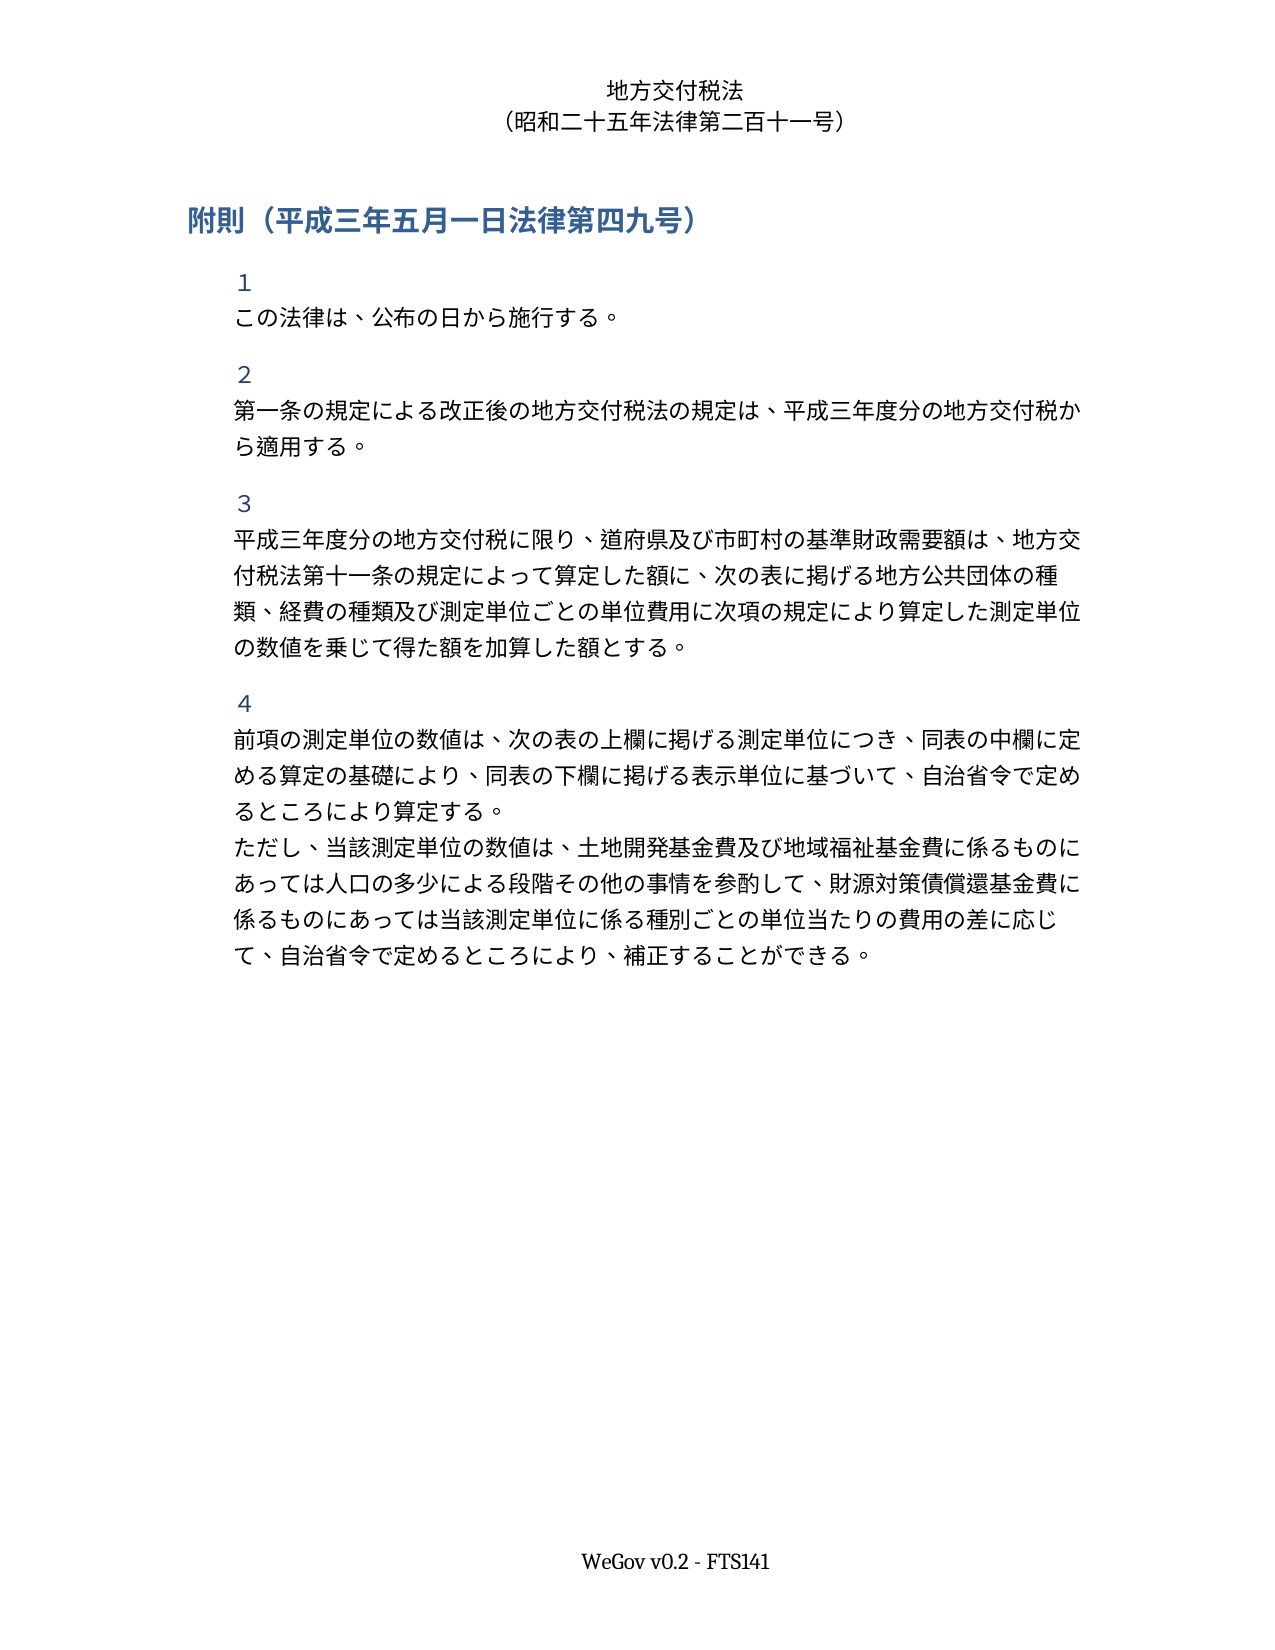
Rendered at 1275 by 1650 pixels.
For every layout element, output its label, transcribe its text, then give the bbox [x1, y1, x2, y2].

text 平成三年度分の地方交付税に限り、道府県及び市町村の基準財政需要額は、地方交付税法第十一条の規定によって算定した額に、次の表に掲げる地方公共団体の種類、経費の種類及び測定単位ごとの単位費用に次項の規定により算定した測定単位の数値を乗じて得た額を加算した額とする。 [233, 524, 1087, 663]
subtitle 附則（平成三年五月一日法律第四九号） [187, 200, 1087, 240]
subtitle ３ [233, 488, 1087, 519]
subtitle ２ [233, 359, 1087, 390]
text 前項の測定単位の数値は、次の表の上欄に掲げる測定単位につき、同表の中欄に定める算定の基礎により、同表の下欄に掲げる表示単位に基づいて、自治省令で定めるところにより算定する。 ただし、当該測定単位の数値は、土地開発基金費及び地域福祉基金費に係るものにあっては人口の多少による段階その他の事情を参酌して、財源対策債償還基金費に係るものにあっては当該測定単位に係る種別ごとの単位当たりの費用の差に応じて、自治省令で定めるところにより、補正することができる。 [233, 724, 1087, 971]
text 第一条の規定による改正後の地方交付税法の規定は、平成三年度分の地方交付税から適用する。 [233, 395, 1087, 462]
text この法律は、公布の日から施行する。 [233, 302, 1087, 334]
subtitle ４ [233, 688, 1087, 719]
subtitle １ [233, 266, 1087, 298]
